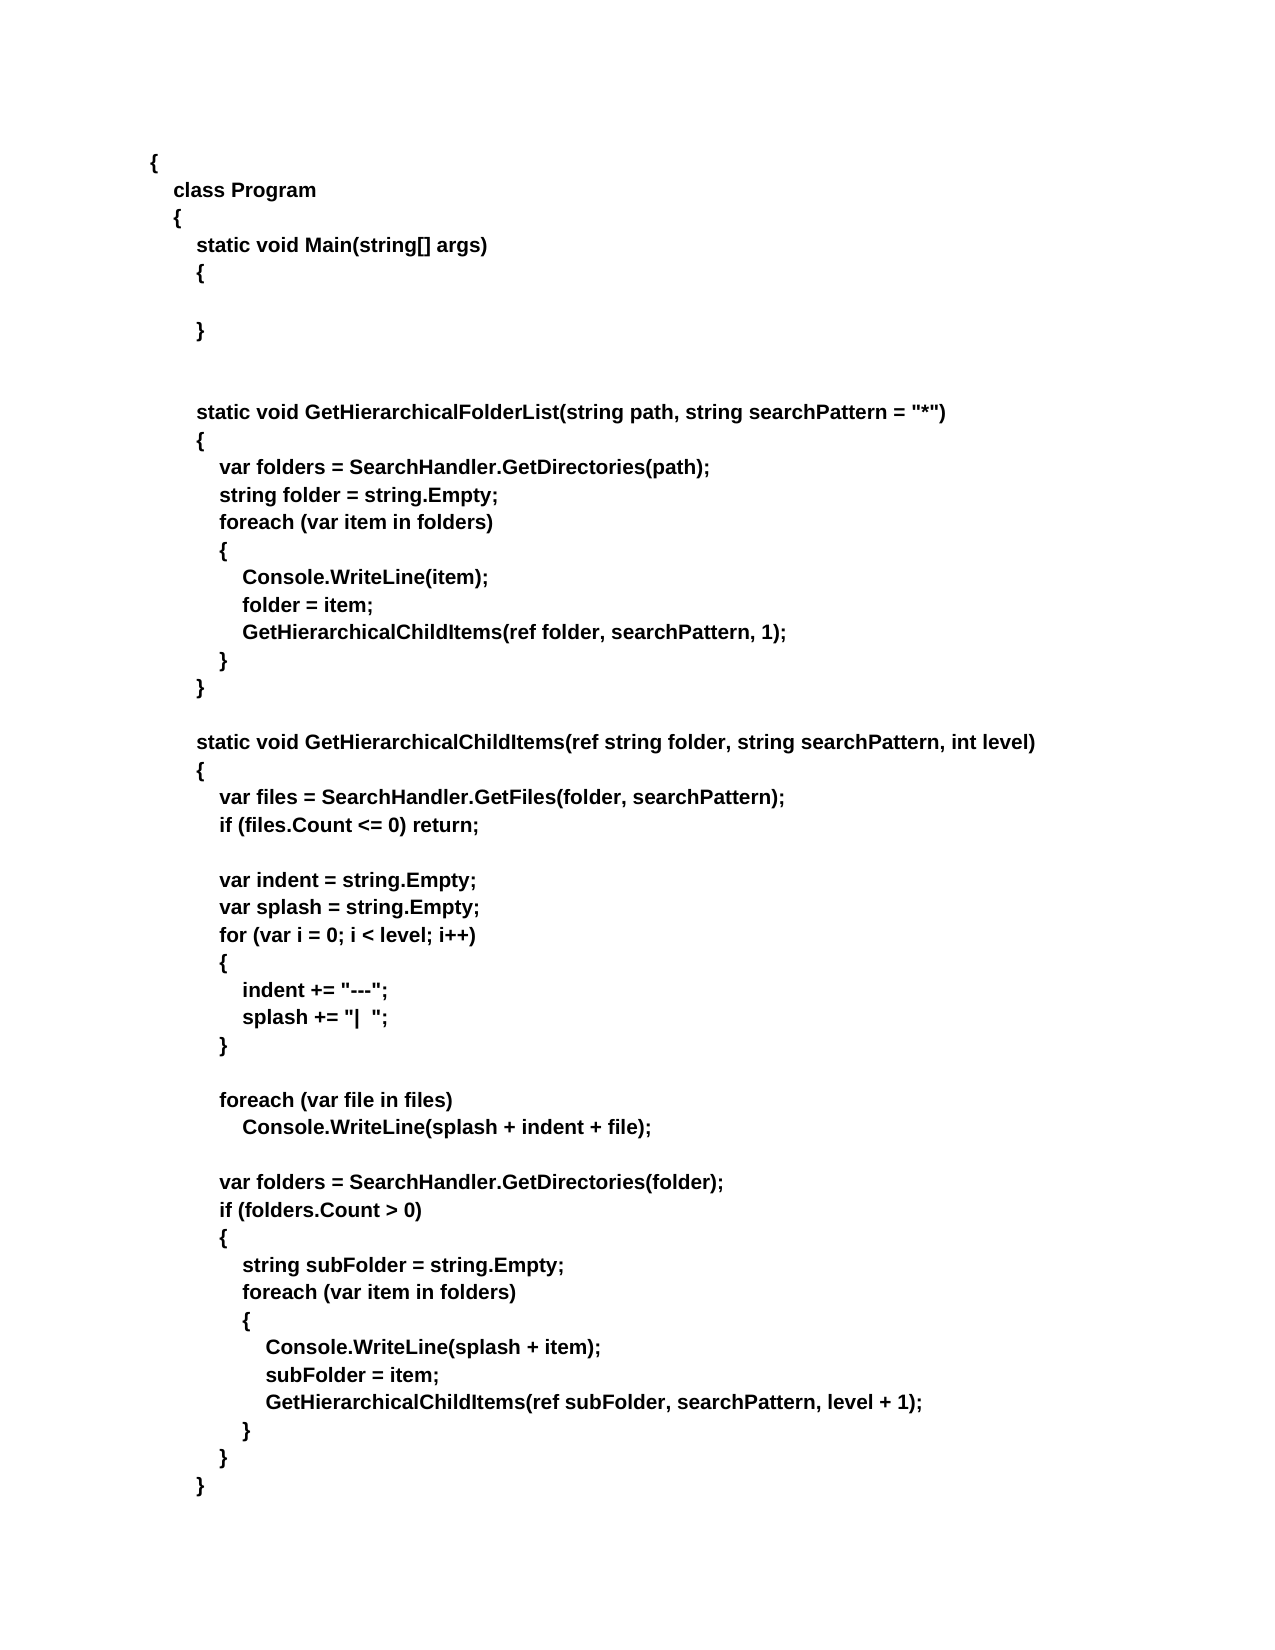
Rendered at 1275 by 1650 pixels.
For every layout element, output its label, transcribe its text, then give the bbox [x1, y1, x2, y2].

text } [150, 1033, 1125, 1057]
text } [150, 675, 1125, 699]
text var folders = SearchHandler.GetDirectories(path); [150, 455, 1125, 479]
text } [150, 1418, 1125, 1442]
text if (files.Count <= 0) return; [150, 813, 1125, 837]
text } [150, 648, 1125, 672]
text { [150, 1308, 1125, 1332]
text static void GetHierarchicalFolderList(string path, string searchPattern = "*") [150, 400, 1125, 424]
text indent += "---"; [150, 978, 1125, 1002]
text } [150, 1473, 1125, 1497]
text GetHierarchicalChildItems(ref folder, searchPattern, 1); [150, 620, 1125, 644]
text var indent = string.Empty; [150, 868, 1125, 892]
text } [150, 318, 1125, 342]
text string folder = string.Empty; [150, 483, 1125, 507]
text { [150, 260, 1125, 284]
text foreach (var file in files) [150, 1088, 1125, 1112]
text } [150, 1445, 1125, 1469]
text splash += "| "; [150, 1005, 1125, 1029]
text var splash = string.Empty; [150, 895, 1125, 919]
text folder = item; [150, 593, 1125, 617]
text { [150, 150, 1125, 174]
text Console.WriteLine(splash + item); [150, 1335, 1125, 1359]
text if (folders.Count > 0) [150, 1198, 1125, 1222]
text for (var i = 0; i < level; i++) [150, 923, 1125, 947]
text string subFolder = string.Empty; [150, 1253, 1125, 1277]
text static void Main(string[] args) [150, 232, 1125, 256]
text var files = SearchHandler.GetFiles(folder, searchPattern); [150, 785, 1125, 809]
text { [150, 950, 1125, 974]
text { [150, 538, 1125, 562]
text foreach (var item in folders) [150, 510, 1125, 534]
text subFolder = item; [150, 1363, 1125, 1387]
text class Program [150, 177, 1125, 201]
text var folders = SearchHandler.GetDirectories(folder); [150, 1170, 1125, 1194]
text { [150, 428, 1125, 452]
text { [150, 205, 1125, 229]
text { [150, 1225, 1125, 1249]
text { [150, 758, 1125, 782]
text GetHierarchicalChildItems(ref subFolder, searchPattern, level + 1); [150, 1390, 1125, 1414]
text foreach (var item in folders) [150, 1280, 1125, 1304]
text Console.WriteLine(item); [150, 565, 1125, 589]
text static void GetHierarchicalChildItems(ref string folder, string searchPattern, int level) [150, 730, 1125, 754]
text Console.WriteLine(splash + indent + file); [150, 1115, 1125, 1139]
